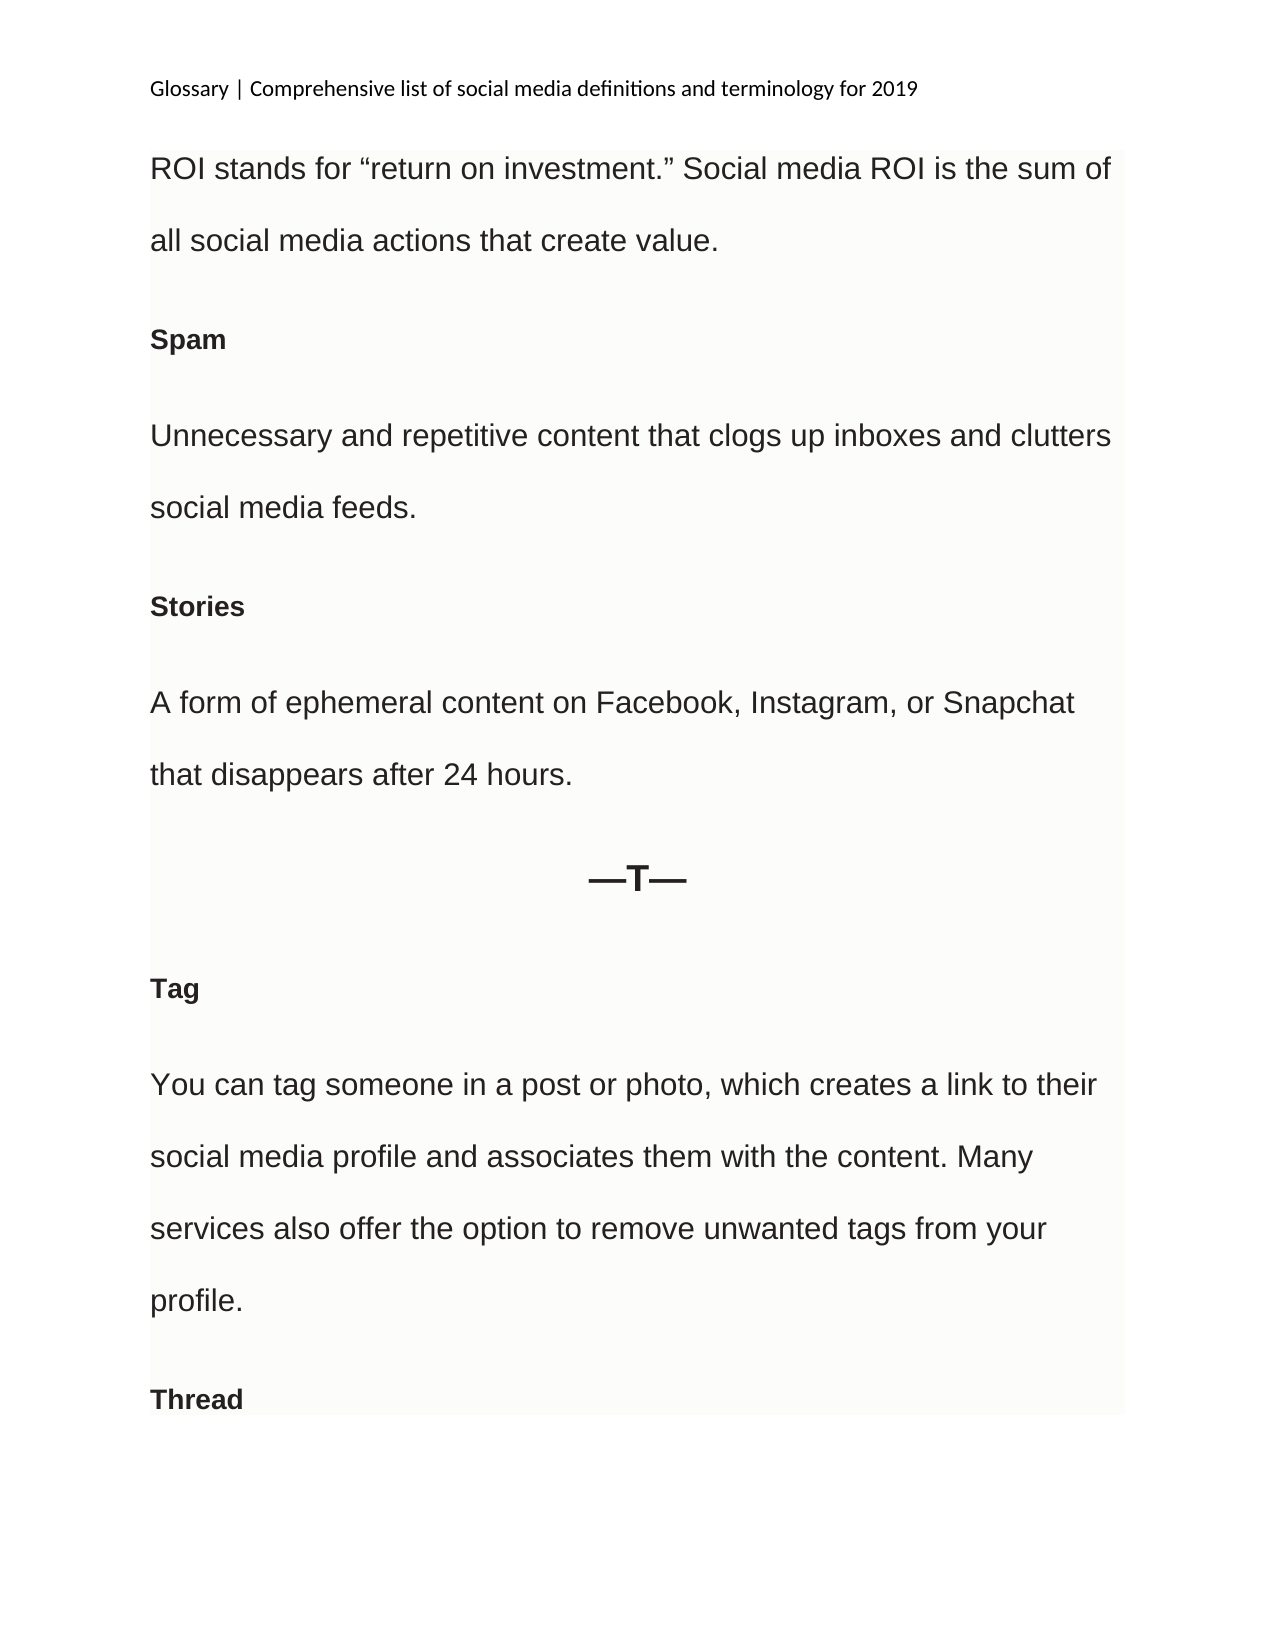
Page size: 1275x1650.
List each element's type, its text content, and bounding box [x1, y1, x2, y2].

text You can tag someone in a post or photo, which creates a link to their social media profile and associates them with the content. Many services also offer the option to remove unwanted tags from your profile. [150, 1066, 1125, 1318]
text ROI stands for “return on investment.” Social media ROI is the sum of all social media actions that create value. [150, 150, 1125, 258]
text A form of ephemeral content on Facebook, Instagram, or Snapchat that disappears after 24 hours. [150, 684, 1125, 792]
text Spam [150, 323, 1125, 355]
text Thread [150, 1383, 1125, 1415]
text Tag [150, 972, 1125, 1004]
text Unnecessary and repetitive content that clogs up inboxes and clutters social media feeds. [150, 417, 1125, 525]
text Stories [150, 590, 1125, 622]
text —T— [150, 857, 1125, 900]
